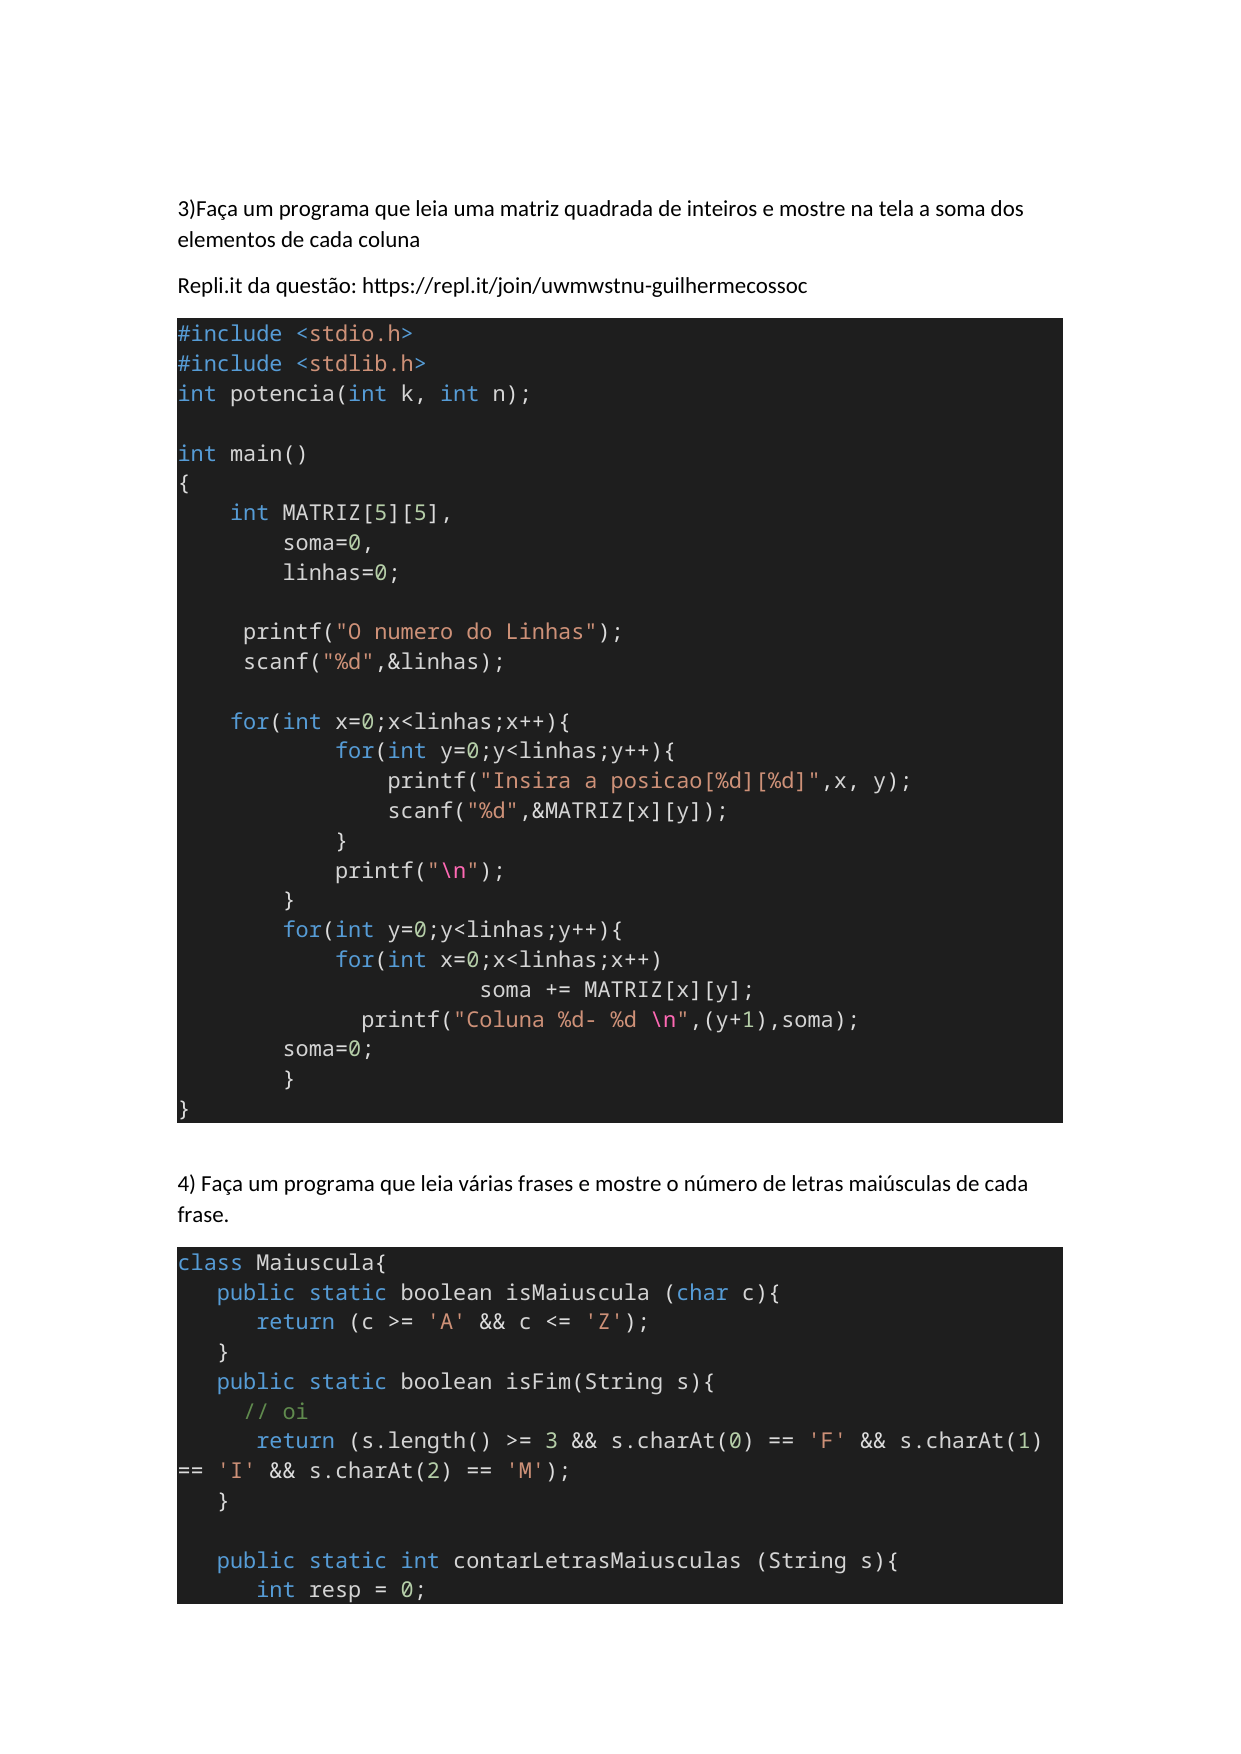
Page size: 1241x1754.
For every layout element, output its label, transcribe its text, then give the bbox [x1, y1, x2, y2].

text public static boolean isMaiuscula (char c){ [177, 1276, 1063, 1306]
text public static boolean isFim(String s){ [177, 1366, 1063, 1396]
text soma=0; [177, 1033, 1063, 1063]
text int potencia(int k, int n); [177, 378, 1063, 408]
text int resp = 0; [177, 1574, 1063, 1604]
text Repli.it da questão: https://repl.it/join/uwmwstnu-guilhermecossoc [177, 272, 1063, 299]
text for(int y=0;y<linhas;y++){ [177, 735, 1063, 765]
text for(int x=0;x<linhas;x++) [177, 944, 1063, 974]
text } [177, 1093, 1063, 1123]
text printf("O numero do Linhas"); [177, 616, 1063, 646]
text // oi [177, 1396, 1063, 1425]
text } [177, 1063, 1063, 1093]
text 4) Faça um programa que leia várias frases e mostre o número de letras maiúsculas de cada frase. [177, 1169, 1063, 1228]
text #include <stdio.h> [177, 318, 1063, 348]
text 3)Faça um programa que leia uma matriz quadrada de inteiros e mostre na tela a soma dos elementos de cada coluna [177, 194, 1063, 253]
text #include <stdlib.h> [177, 348, 1063, 378]
text int main() [177, 438, 1063, 467]
text int MATRIZ[5][5], [177, 497, 1063, 527]
text printf("Insira a posicao[%d][%d]",x, y); [177, 765, 1063, 795]
text scanf("%d",&linhas); [177, 646, 1063, 676]
text soma=0, [177, 527, 1063, 557]
text } [177, 884, 1063, 914]
text } [177, 825, 1063, 854]
text } [177, 1485, 1063, 1515]
text public static int contarLetrasMaiusculas (String s){ [177, 1544, 1063, 1574]
text } [177, 1336, 1063, 1366]
text return (s.length() >= 3 && s.charAt(0) == 'F' && s.charAt(1) == 'I' && s.charAt(2) == 'M'); [177, 1425, 1063, 1485]
text linhas=0; [177, 557, 1063, 587]
text soma += MATRIZ[x][y]; [177, 974, 1063, 1003]
text scanf("%d",&MATRIZ[x][y]); [177, 795, 1063, 825]
text class Maiuscula{ [177, 1247, 1063, 1276]
text printf("\n"); [177, 854, 1063, 884]
text return (c >= 'A' && c <= 'Z'); [177, 1306, 1063, 1336]
text for(int x=0;x<linhas;x++){ [177, 706, 1063, 735]
text for(int y=0;y<linhas;y++){ [177, 914, 1063, 944]
text { [177, 467, 1063, 497]
text printf("Coluna %d- %d \n",(y+1),soma); [177, 1003, 1063, 1033]
